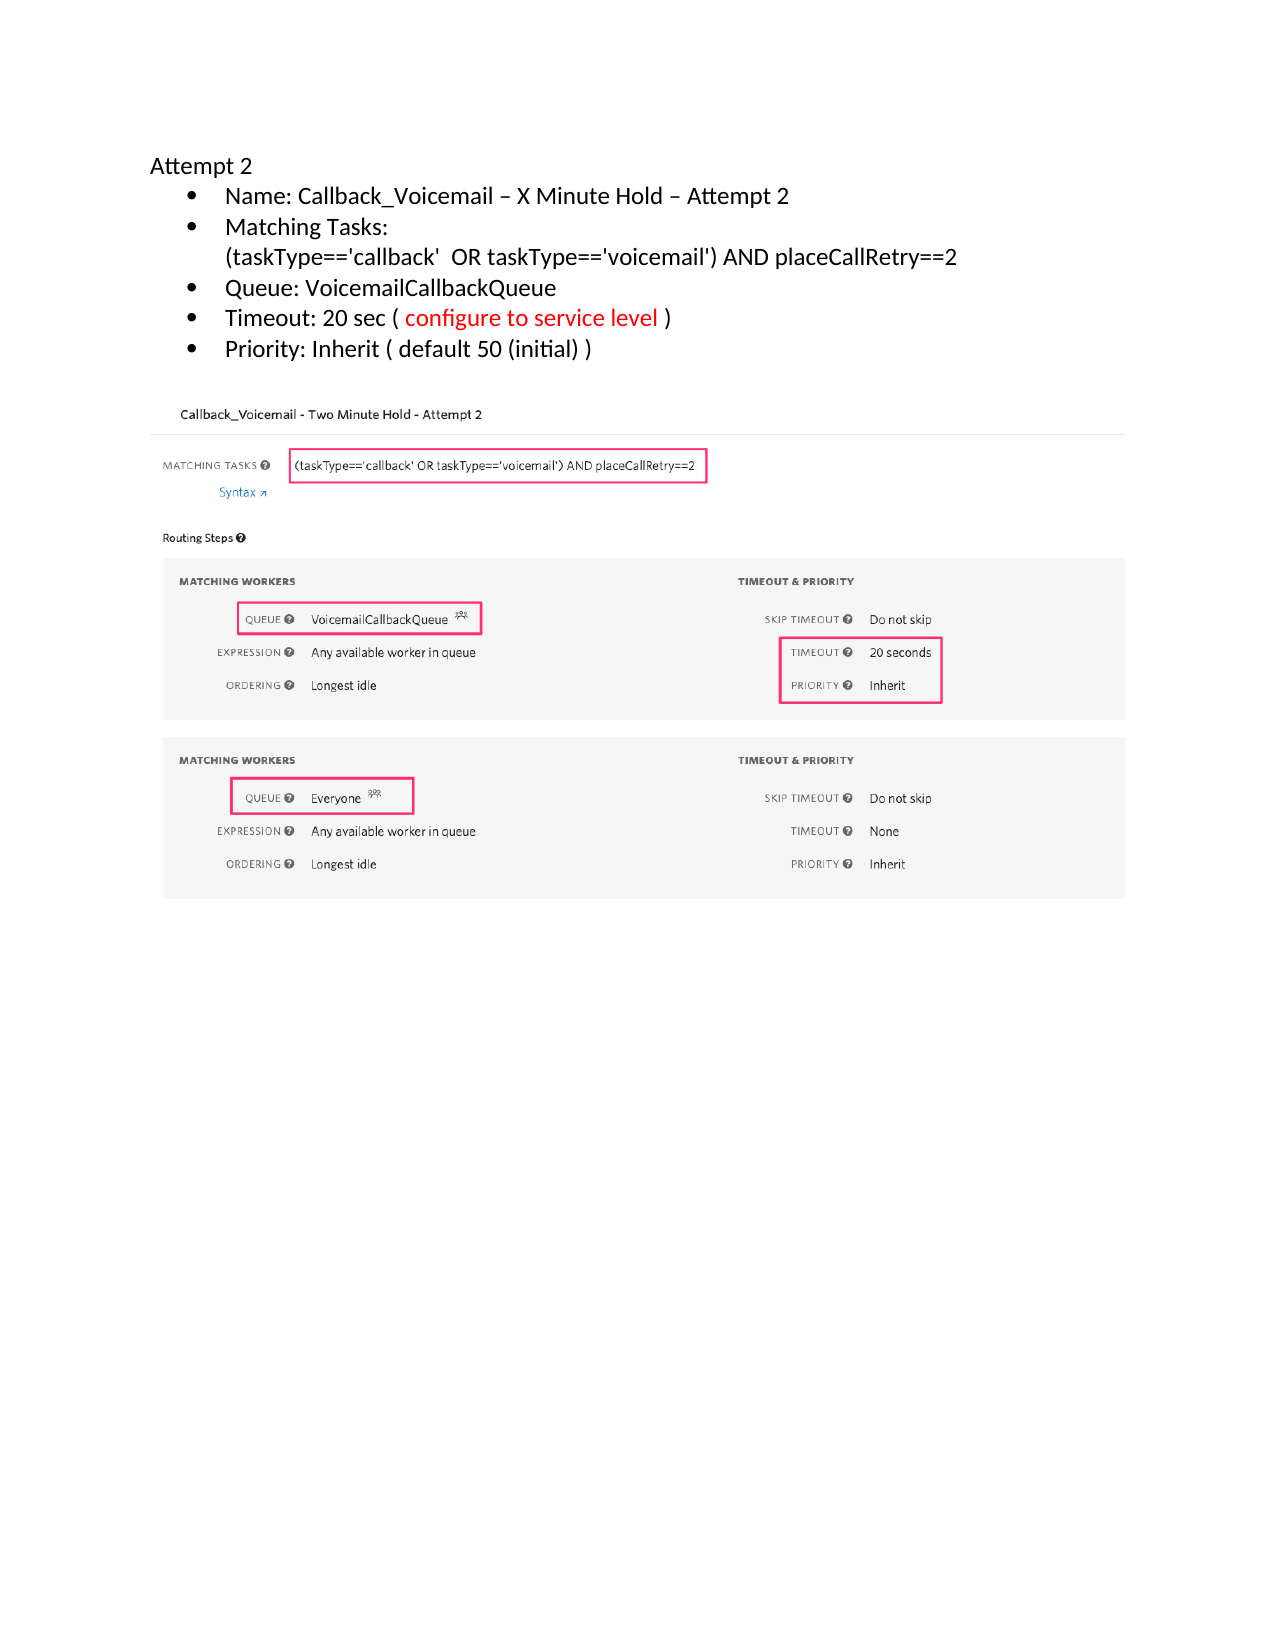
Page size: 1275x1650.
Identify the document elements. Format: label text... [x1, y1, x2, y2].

picture [150, 394, 1125, 906]
list Priority: Inherit ( default 50 (initial) ) [187, 333, 1125, 364]
list Matching Tasks: (taskType=='callback' OR taskType=='voicemail') AND placeCallRetry==2 [187, 211, 1125, 272]
text Attempt 2 [150, 150, 1125, 181]
list Name: Callback_Voicemail – X Minute Hold – Attempt 2 [187, 181, 1125, 211]
list Queue: VoicemailCallbackQueue [187, 272, 1125, 303]
list Timeout: 20 sec ( configure to service level ) [187, 303, 1125, 333]
